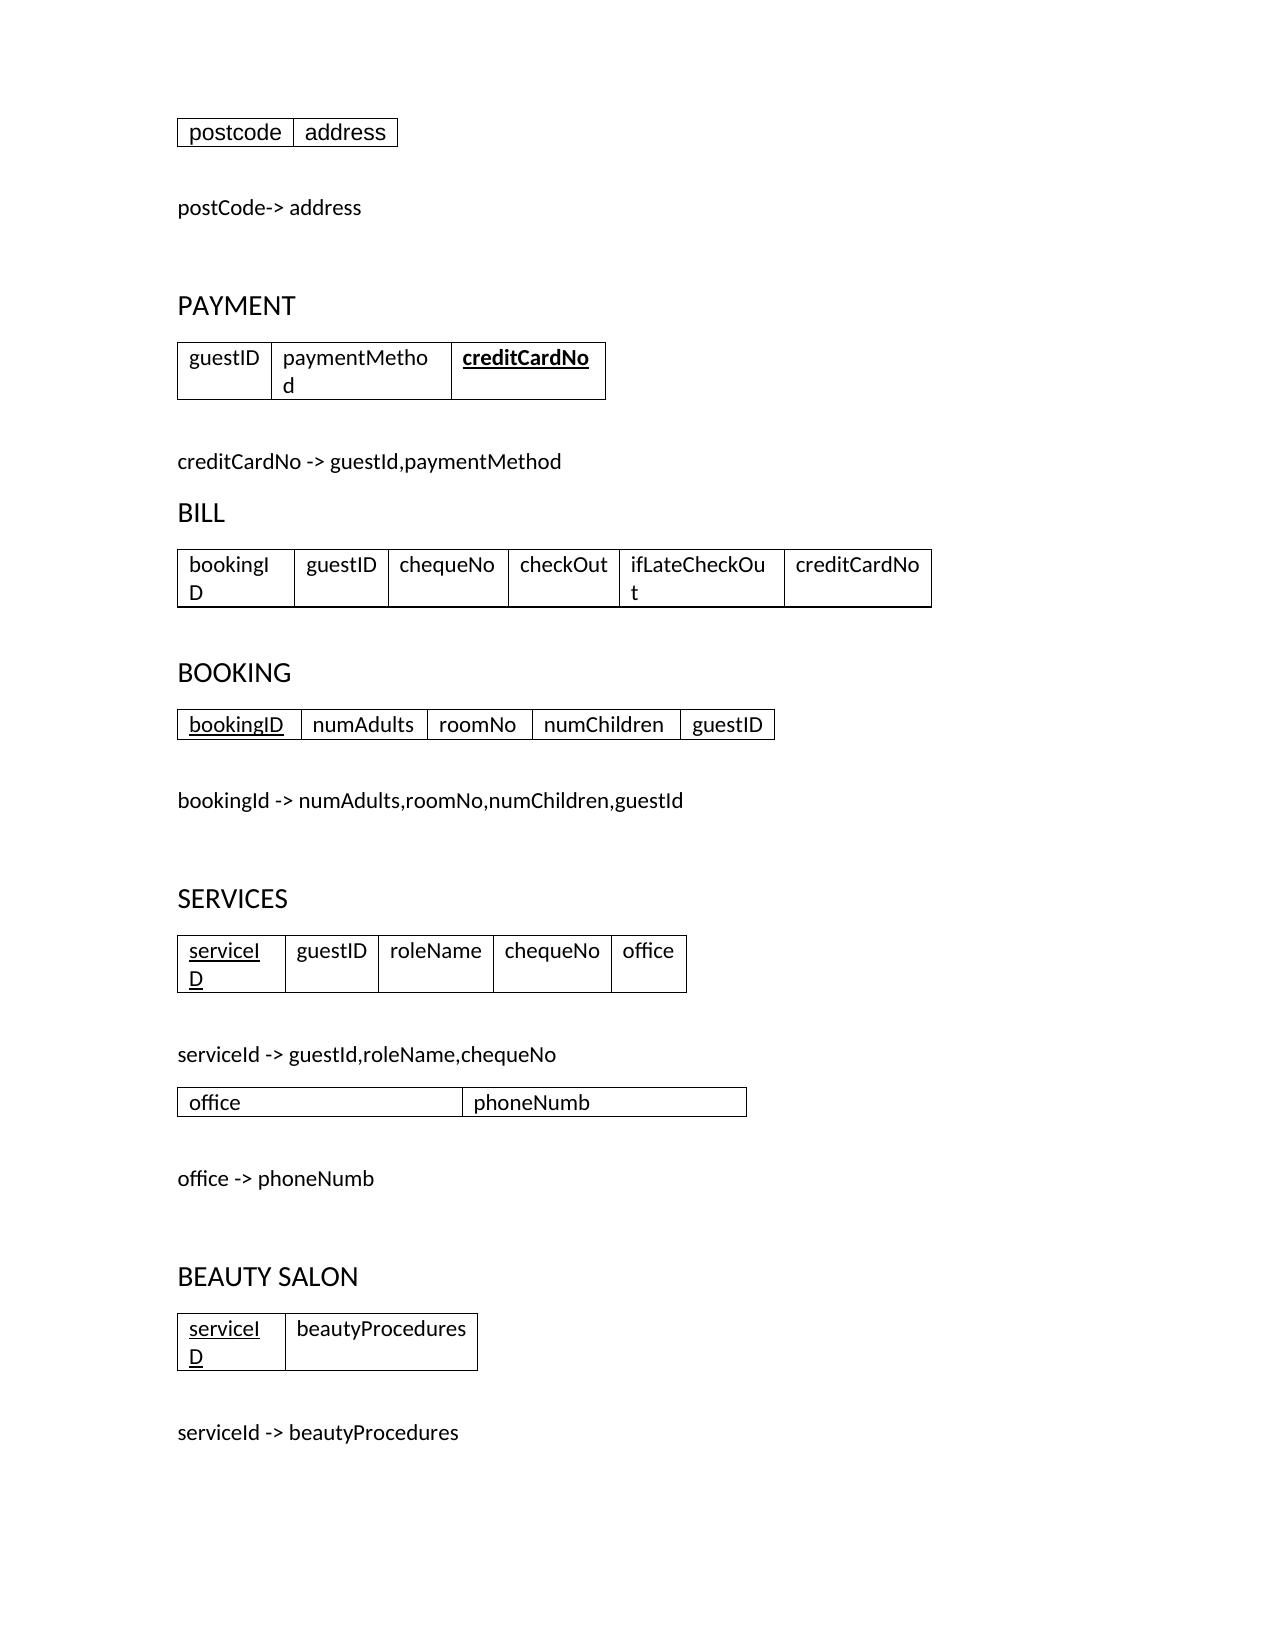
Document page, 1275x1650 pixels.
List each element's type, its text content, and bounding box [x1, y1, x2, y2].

table_header checkOut [509, 550, 619, 606]
text BOOKING [177, 654, 1186, 690]
table_header paymentMethod [272, 343, 451, 399]
table_header guestID [295, 550, 388, 606]
table_header office [612, 936, 686, 992]
table_header chequeNo [494, 936, 611, 992]
text SERVICES [177, 880, 1186, 916]
text postCode-> address [177, 193, 1186, 221]
table_header ifLateCheckOut [620, 550, 784, 606]
table_header address [294, 119, 397, 146]
table_header chequeNo [389, 550, 508, 606]
table_header creditCardNo [785, 550, 931, 606]
text bookingId -> numAdults,roomNo,numChildren,guestId [177, 786, 1186, 814]
table_header serviceID [178, 1314, 285, 1370]
table_header roleName [379, 936, 493, 992]
table_header phoneNumb [463, 1088, 746, 1116]
text serviceId -> guestId,roleName,chequeNo [177, 1040, 1186, 1068]
table_header guestID [286, 936, 378, 992]
table_header beautyProcedures [286, 1314, 477, 1370]
text serviceId -> beautyProcedures [177, 1418, 1186, 1446]
table_header numChildren [533, 710, 680, 738]
table_header roomNo [428, 710, 532, 738]
table_header office [178, 1088, 462, 1116]
table_header bookingID [178, 550, 294, 606]
table_header guestID [178, 343, 271, 399]
table_header postcode [178, 119, 293, 146]
text BEAUTY SALON [177, 1258, 1186, 1293]
text creditCardNo -> guestId,paymentMethod [177, 447, 1186, 475]
text PAYMENT [177, 287, 1186, 323]
table_header bookingID [178, 710, 301, 738]
text BILL [177, 494, 1186, 530]
table_header numAdults [302, 710, 427, 738]
table_header serviceID [178, 936, 285, 992]
table_header creditCardNo [452, 343, 605, 399]
text office -> phoneNumb [177, 1164, 1186, 1192]
table_header guestID [681, 710, 774, 738]
